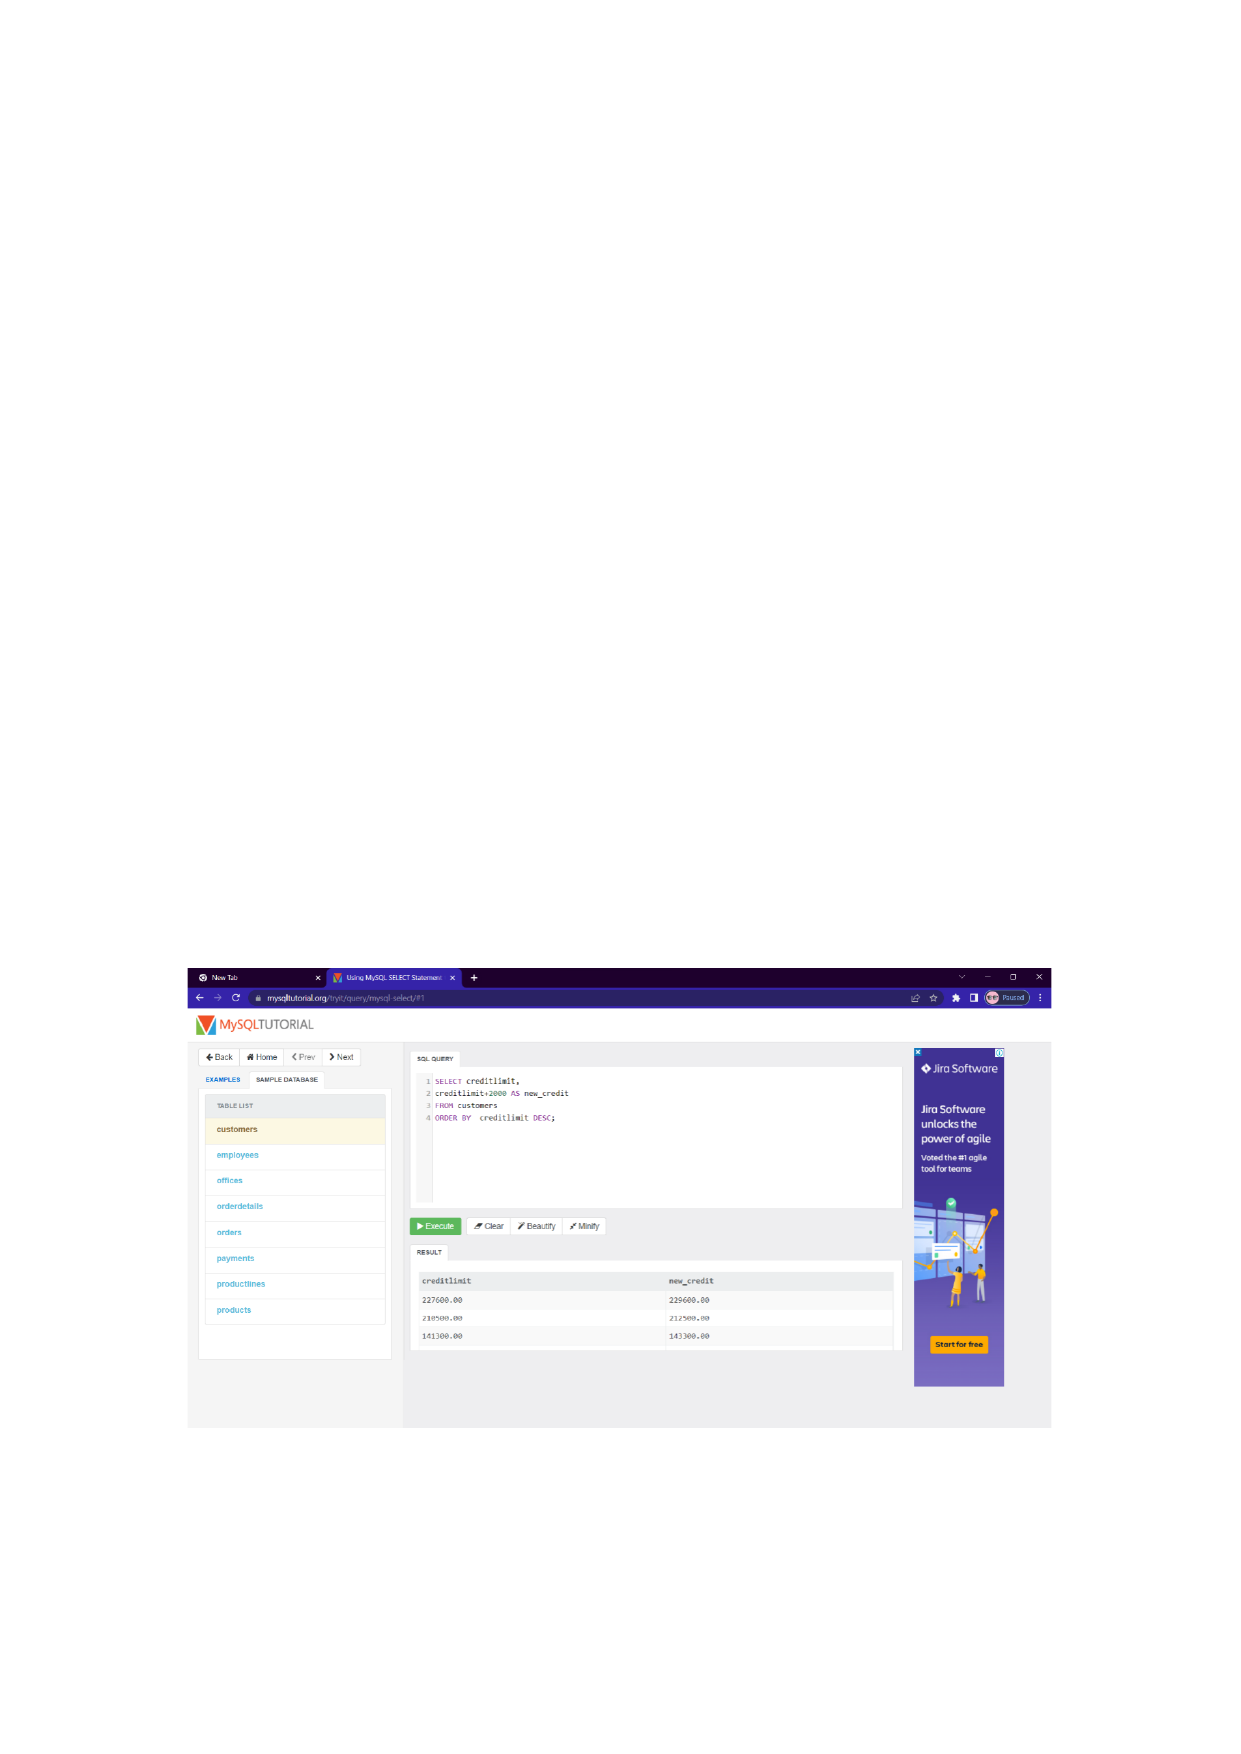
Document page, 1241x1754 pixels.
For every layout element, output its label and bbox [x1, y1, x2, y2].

picture [187, 968, 1052, 1428]
